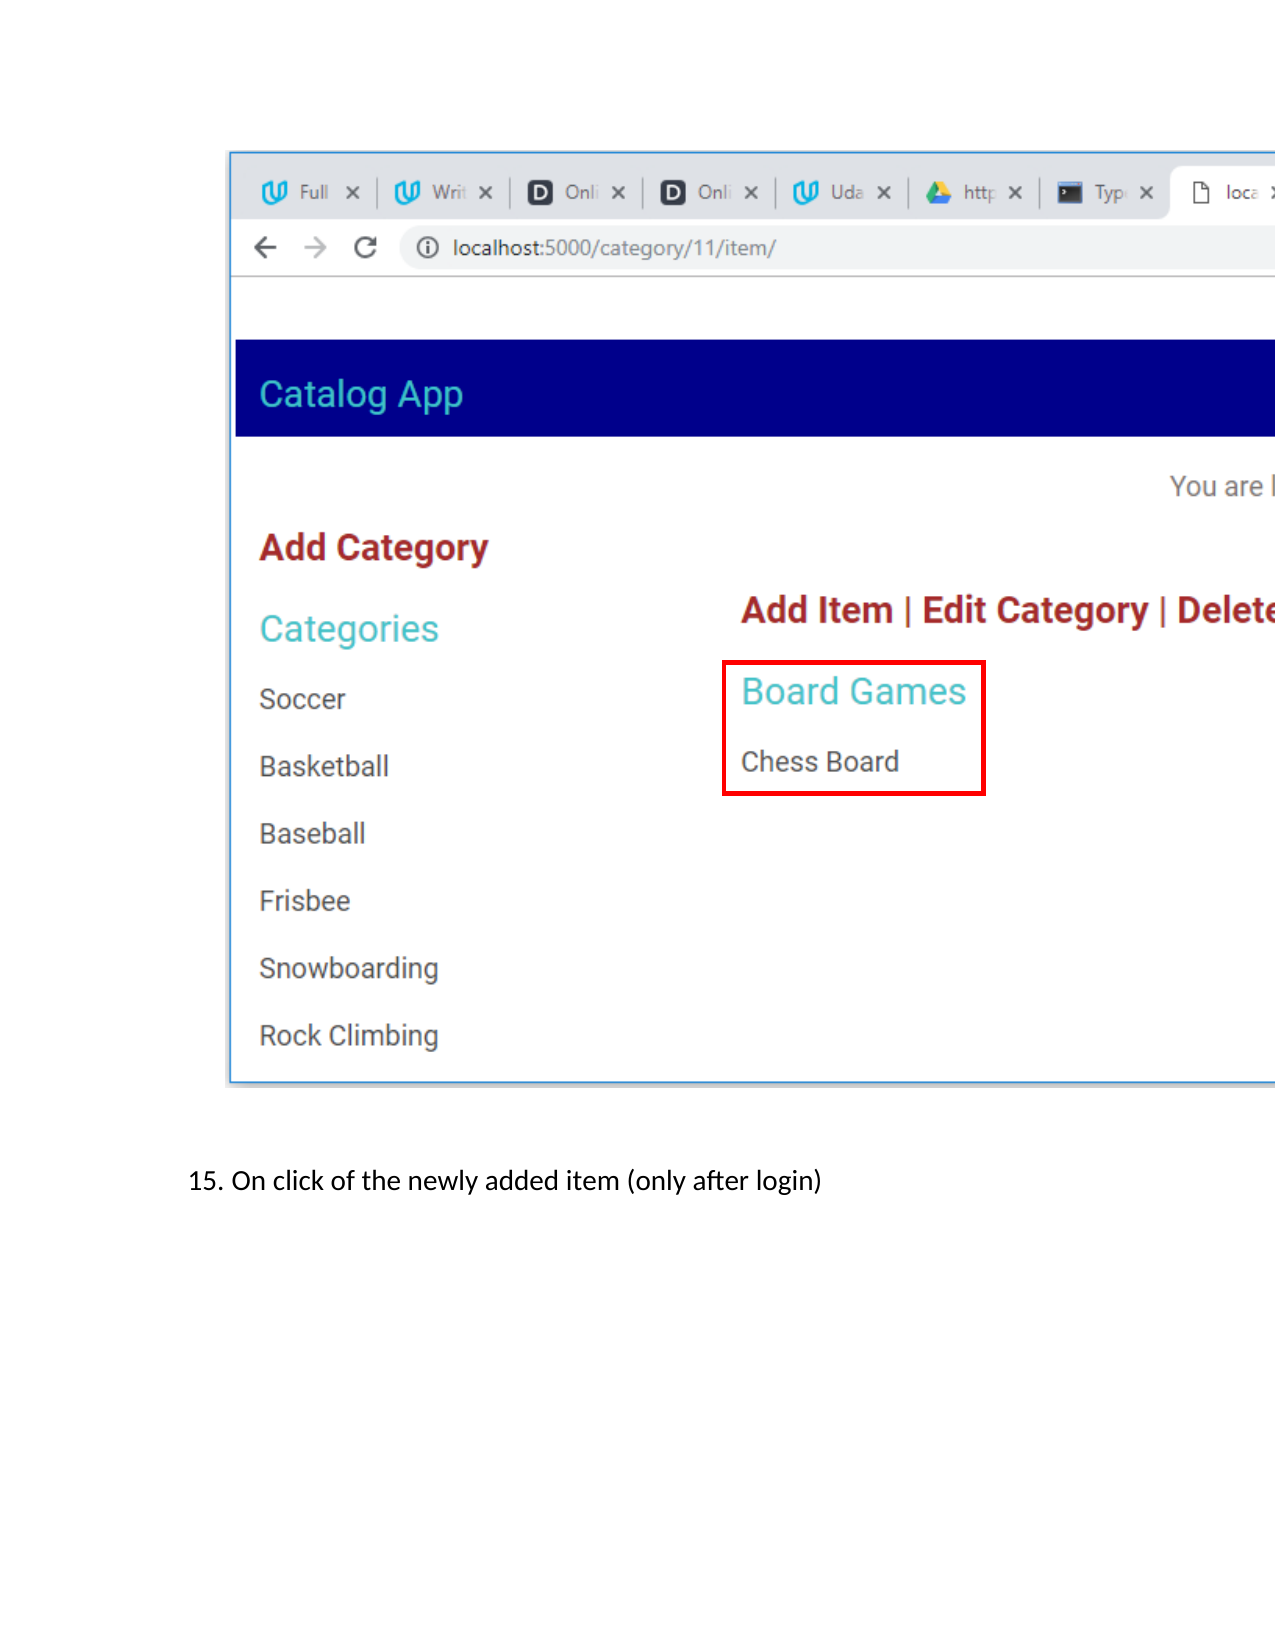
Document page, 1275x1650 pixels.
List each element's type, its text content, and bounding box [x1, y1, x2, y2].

list On click of the newly added item (only after login) [187, 1162, 1125, 1197]
picture [225, 150, 1275, 1088]
